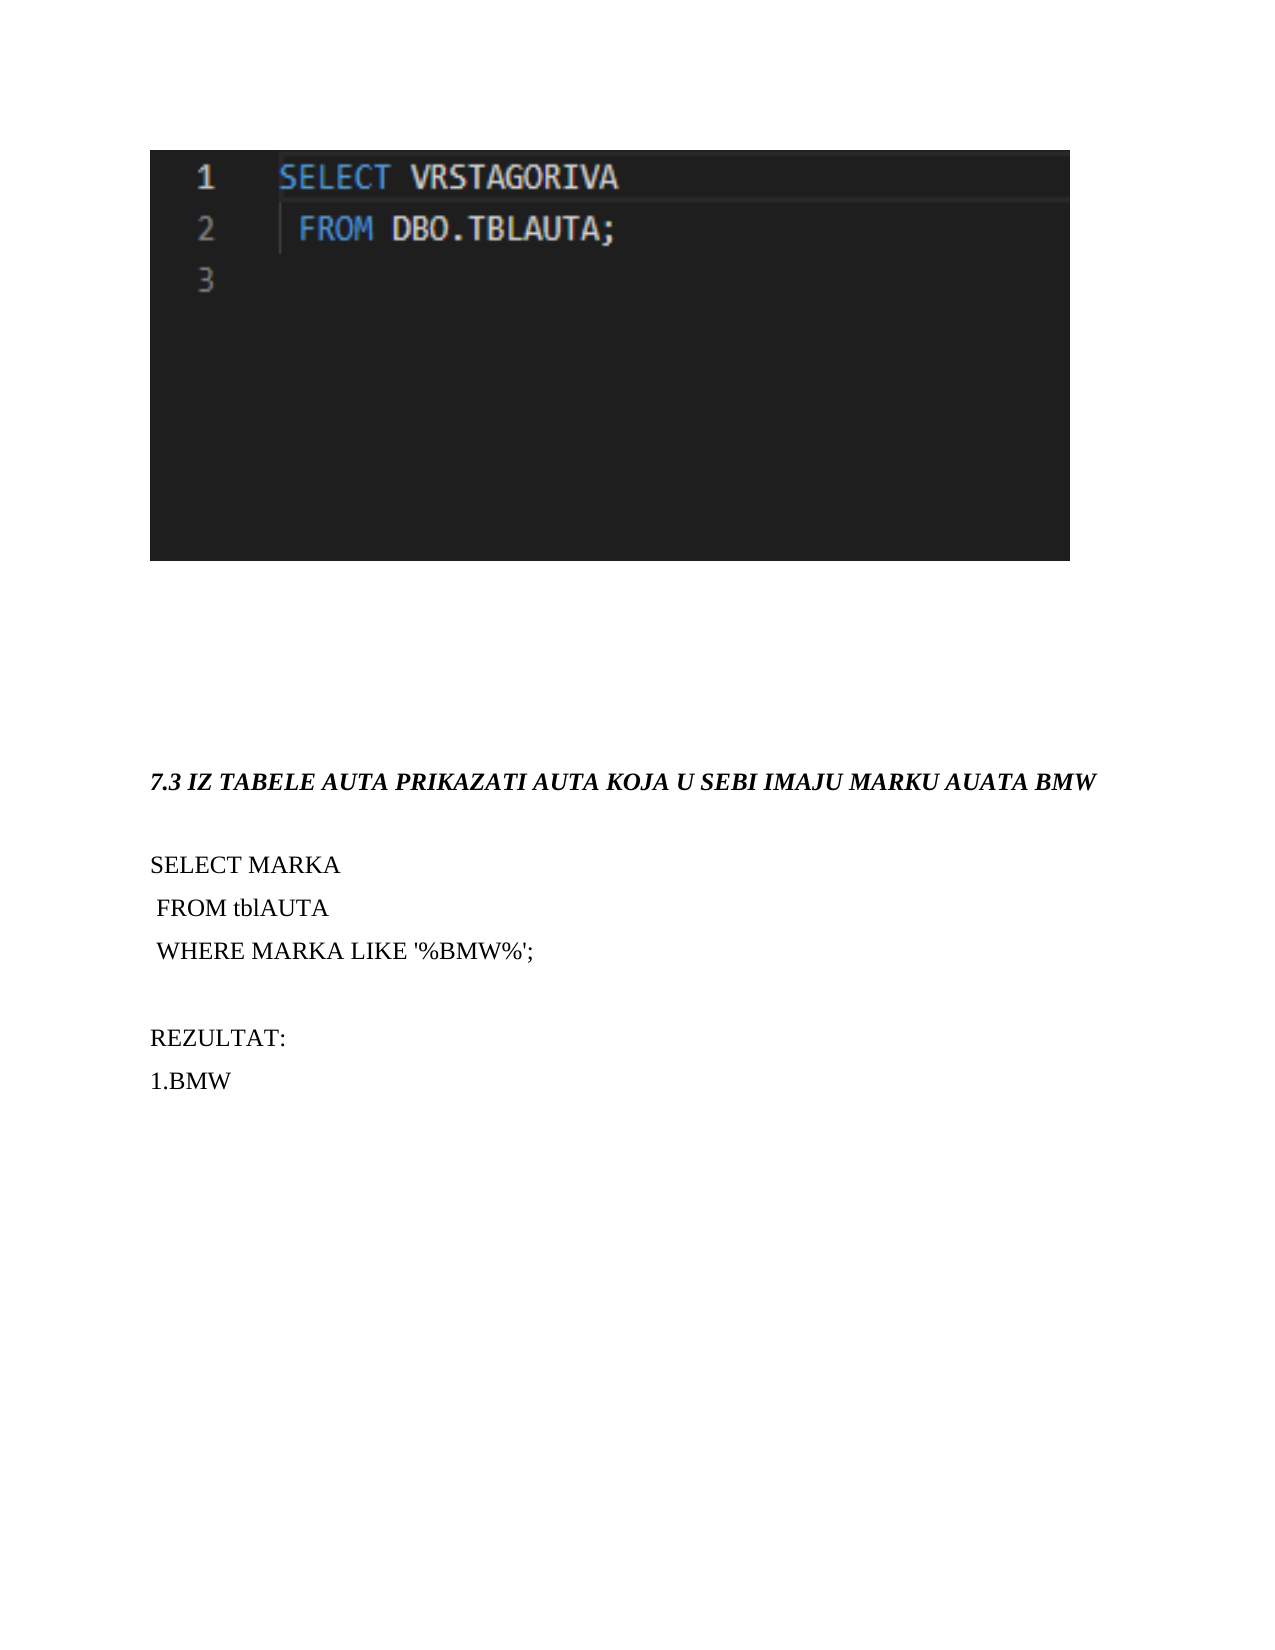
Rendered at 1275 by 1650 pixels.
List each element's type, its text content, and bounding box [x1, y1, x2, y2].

text WHERE MARKA LIKE '%BMW%'; [150, 936, 1125, 965]
picture [150, 150, 1070, 561]
text REZULTAT: [150, 1023, 1125, 1051]
text 1.BMW [150, 1066, 1125, 1094]
text SELECT MARKA [150, 850, 1125, 878]
text FROM tblAUTA [150, 893, 1125, 922]
subtitle 7.3 IZ TABELE AUTA PRIKAZATI AUTA KOJA U SEBI IMAJU MARKU AUATA BMW [150, 767, 1125, 796]
